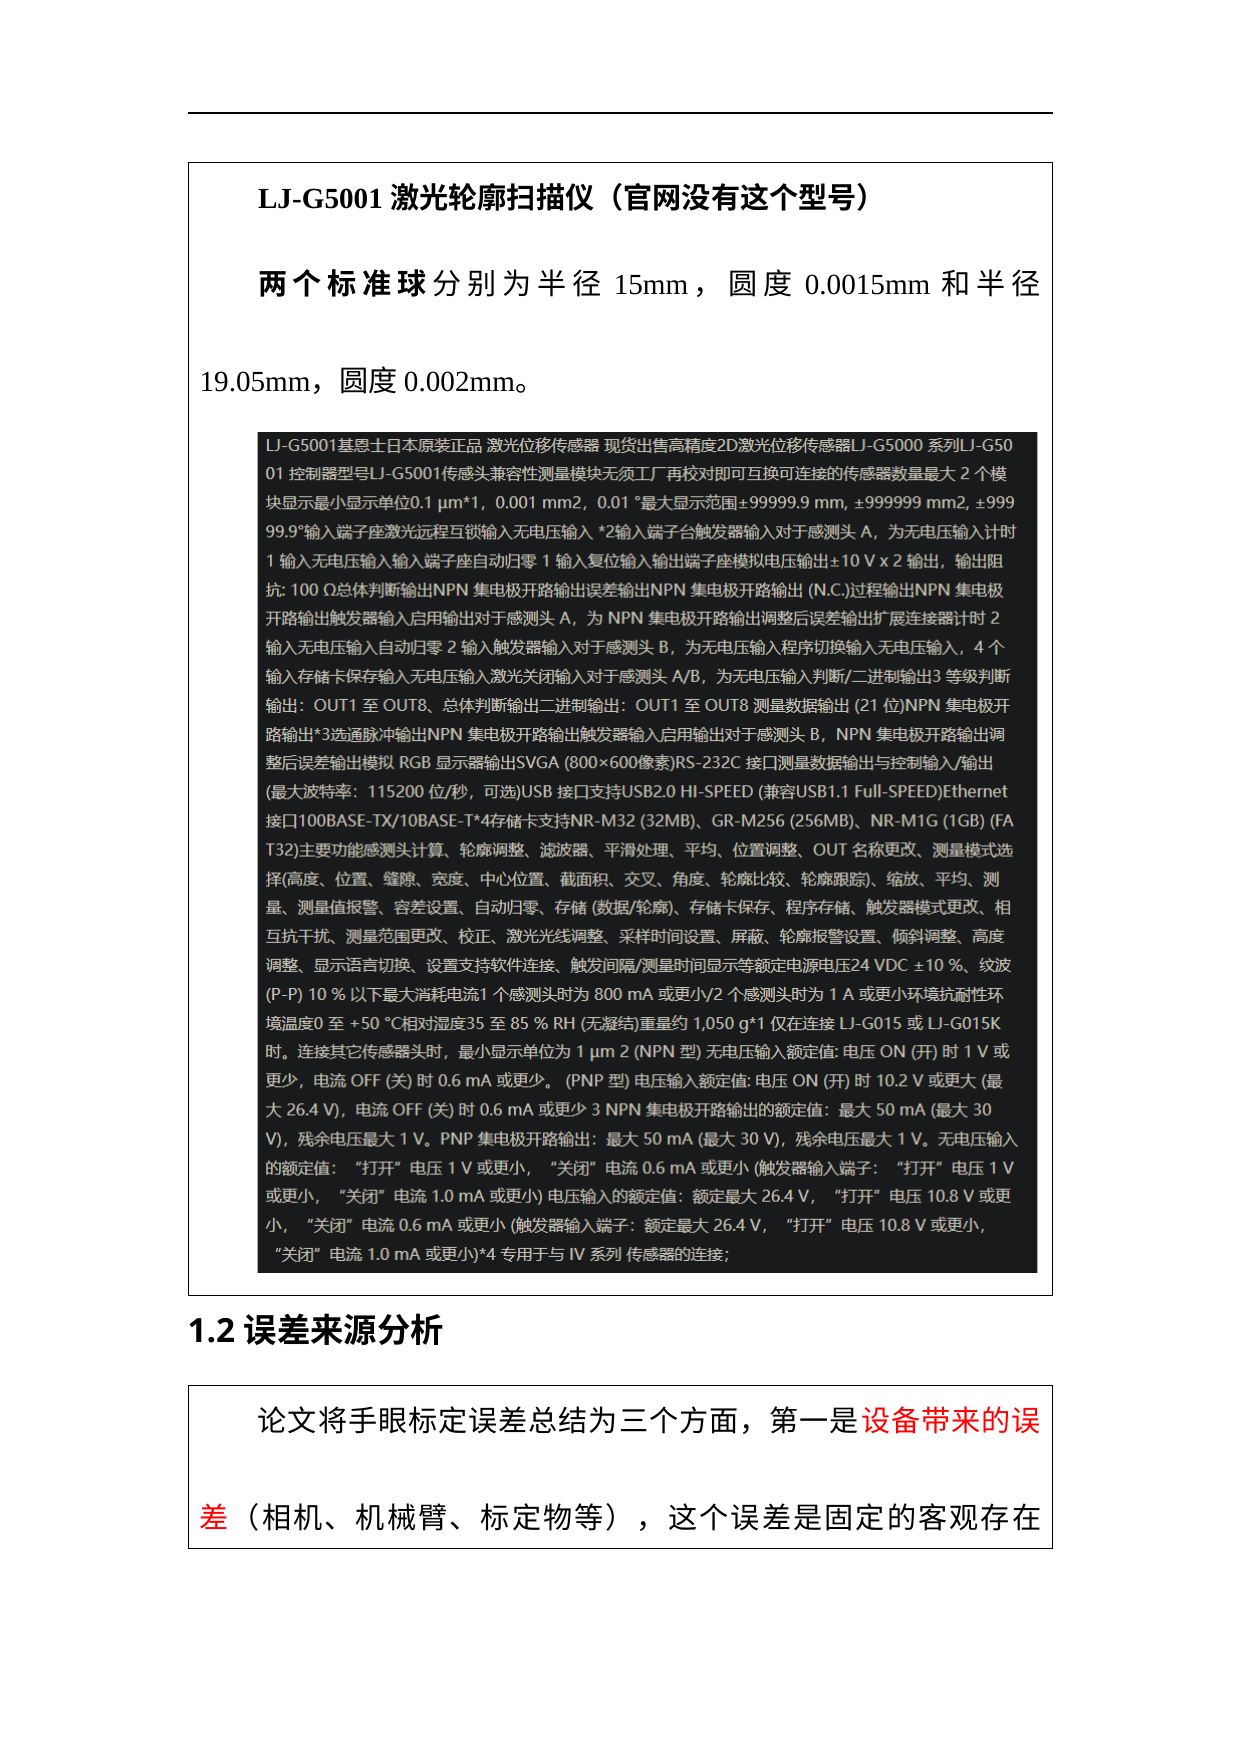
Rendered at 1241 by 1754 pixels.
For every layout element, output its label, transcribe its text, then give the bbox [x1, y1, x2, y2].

table_header 论文将手眼标定误差总结为三个方面，第一是设备带来的误差（相机、机械臂、标定物等），这个误差是固定的客观存在的，不做考虑；第二是在使用标准圆作为标定物时，对于球心拟合的误差；第三是利用手眼关系对式子进行求解时的误差。 本文在对误差作分析时，使用实现数据并画出图标作为分析依据。 [189, 1386, 1052, 1548]
picture [257, 432, 1038, 1273]
subtitle 1.2 误差来源分析 [187, 1296, 1053, 1361]
